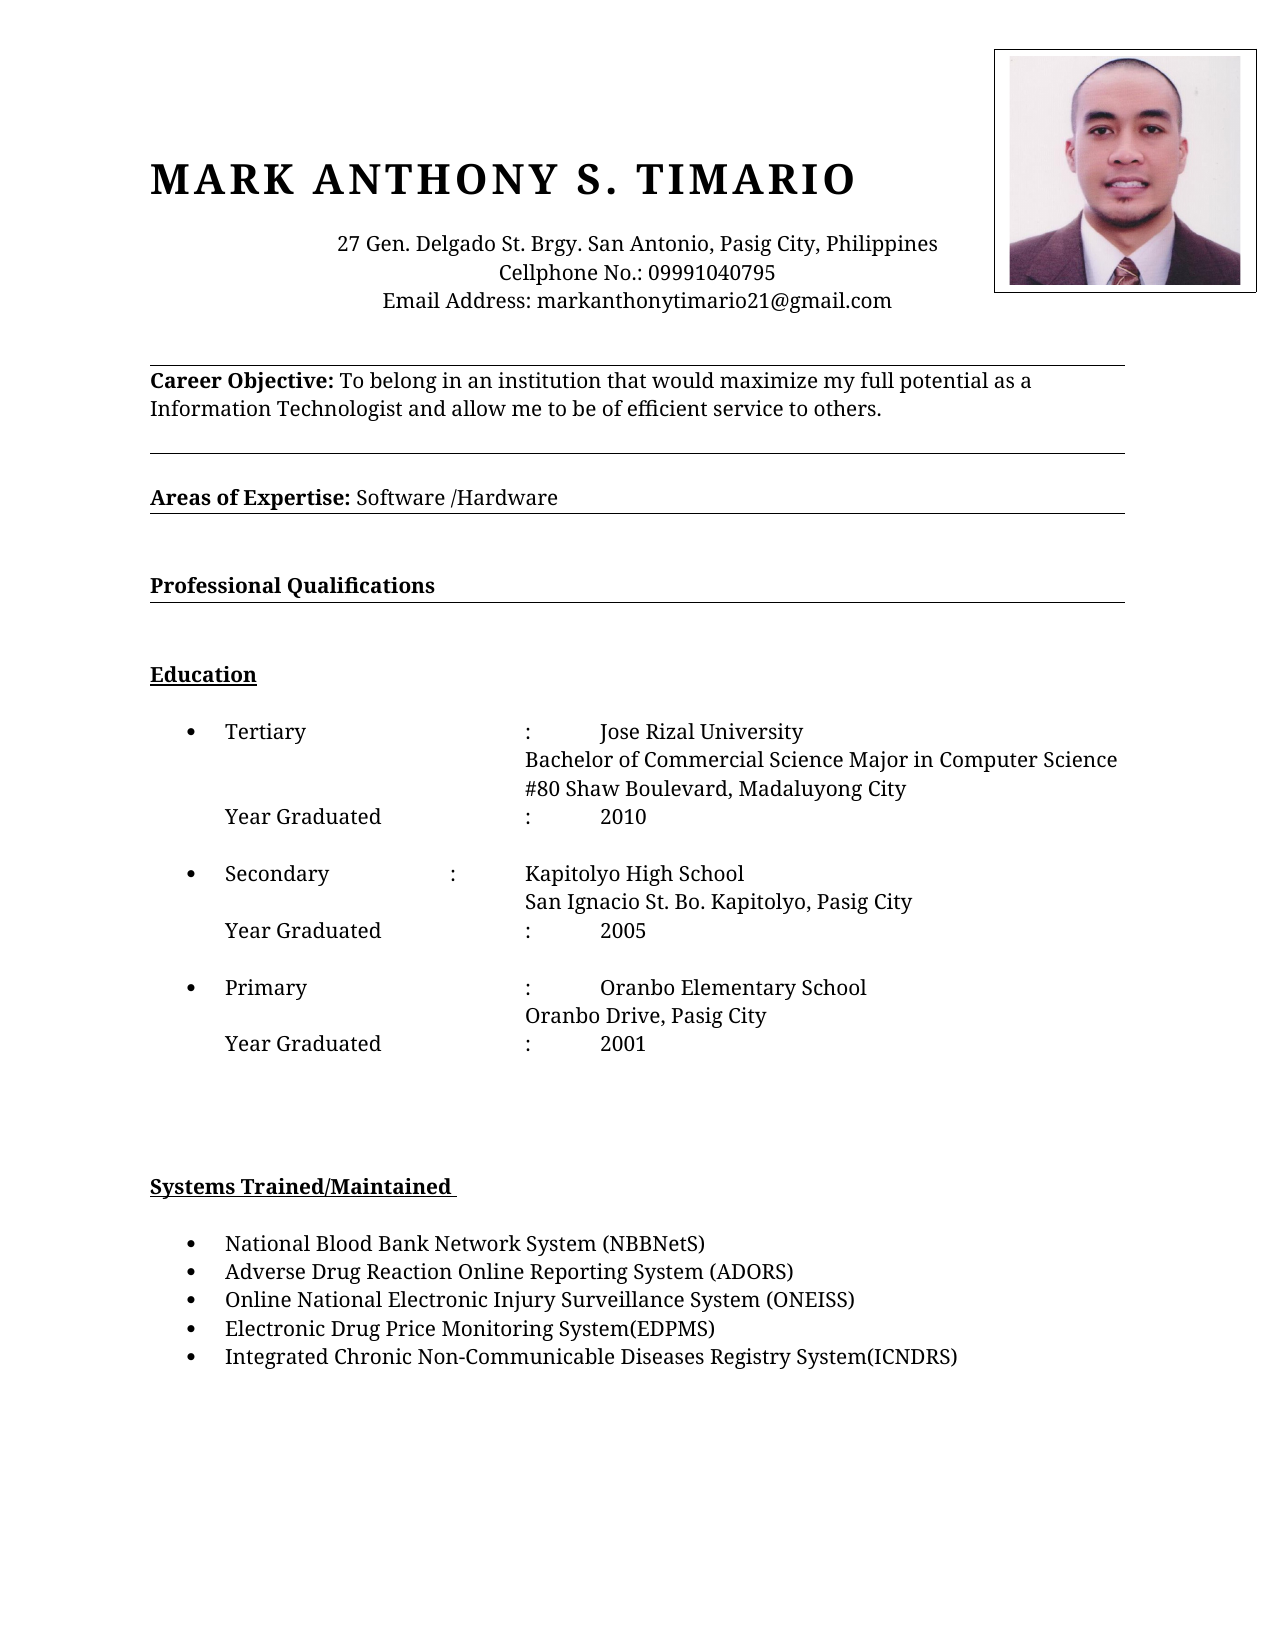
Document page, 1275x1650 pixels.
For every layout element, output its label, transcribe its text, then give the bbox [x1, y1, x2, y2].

text MARK ANTHONY S. TIMARIO [150, 150, 994, 207]
text Areas of Expertise: Software /Hardware [150, 483, 1125, 513]
list Tertiary : Jose Rizal University [187, 717, 1125, 745]
text Oranbo Drive, Pasig City [525, 1001, 1125, 1029]
list Year Graduated : 2005 [225, 916, 1125, 944]
text San Ignacio St. Bo. Kapitolyo, Pasig City [525, 887, 1125, 916]
picture [1009, 56, 1241, 285]
subtitle Career Objective: To belong in an institution that would maximize my full potential as a Information Technologist and allow me to be of efficient service to others. [150, 366, 1125, 423]
list Secondary : Kapitolyo High School [187, 859, 1125, 887]
text Cellphone No.: 09991040795 [150, 258, 994, 286]
list Year Graduated : 2001 [225, 1029, 1125, 1058]
list Online National Electronic Injury Surveillance System (ONEISS) [187, 1286, 1125, 1314]
text Professional Qualifications [150, 571, 1125, 602]
list Adverse Drug Reaction Online Reporting System (ADORS) [187, 1257, 1125, 1286]
text #80 Shaw Boulevard, Madaluyong City [525, 774, 1125, 802]
text Bachelor of Commercial Science Major in Computer Science [525, 745, 1125, 774]
list Primary : Oranbo Elementary School [187, 973, 1125, 1001]
text 27 Gen. Delgado St. Brgy. San Antonio, Pasig City, Philippines [150, 229, 994, 258]
text Systems Trained/Maintained [150, 1172, 1125, 1200]
text Email Address: markanthonytimario21@gmail.com [150, 286, 1125, 315]
text Year Graduated : 2010 [225, 802, 1125, 831]
list Electronic Drug Price Monitoring System(EDPMS) [187, 1314, 1125, 1342]
list National Blood Bank Network System (NBBNetS) [187, 1229, 1125, 1257]
list Integrated Chronic Non-Communicable Diseases Registry System(ICNDRS) [187, 1342, 1125, 1371]
text Education [150, 660, 1125, 688]
